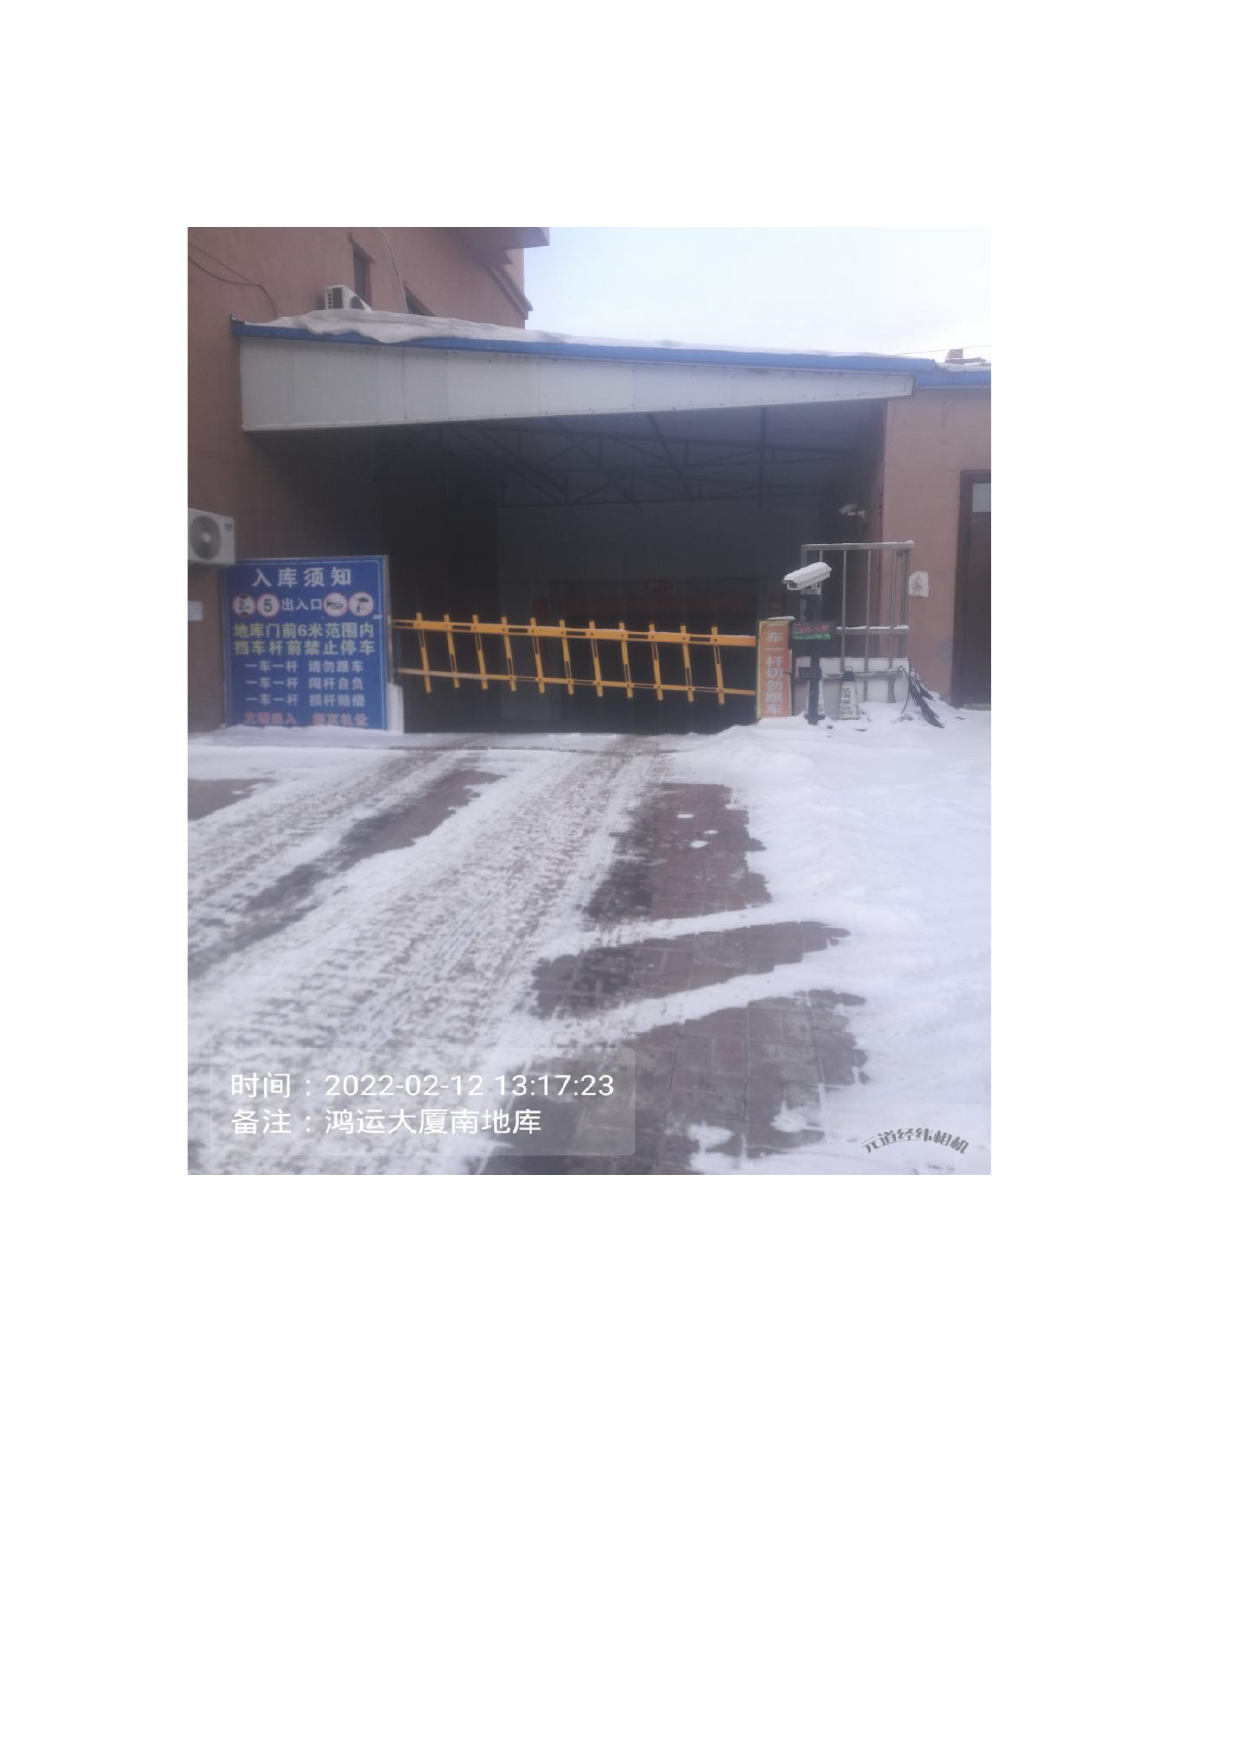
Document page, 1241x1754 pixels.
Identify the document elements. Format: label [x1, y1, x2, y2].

picture [187, 227, 992, 1175]
